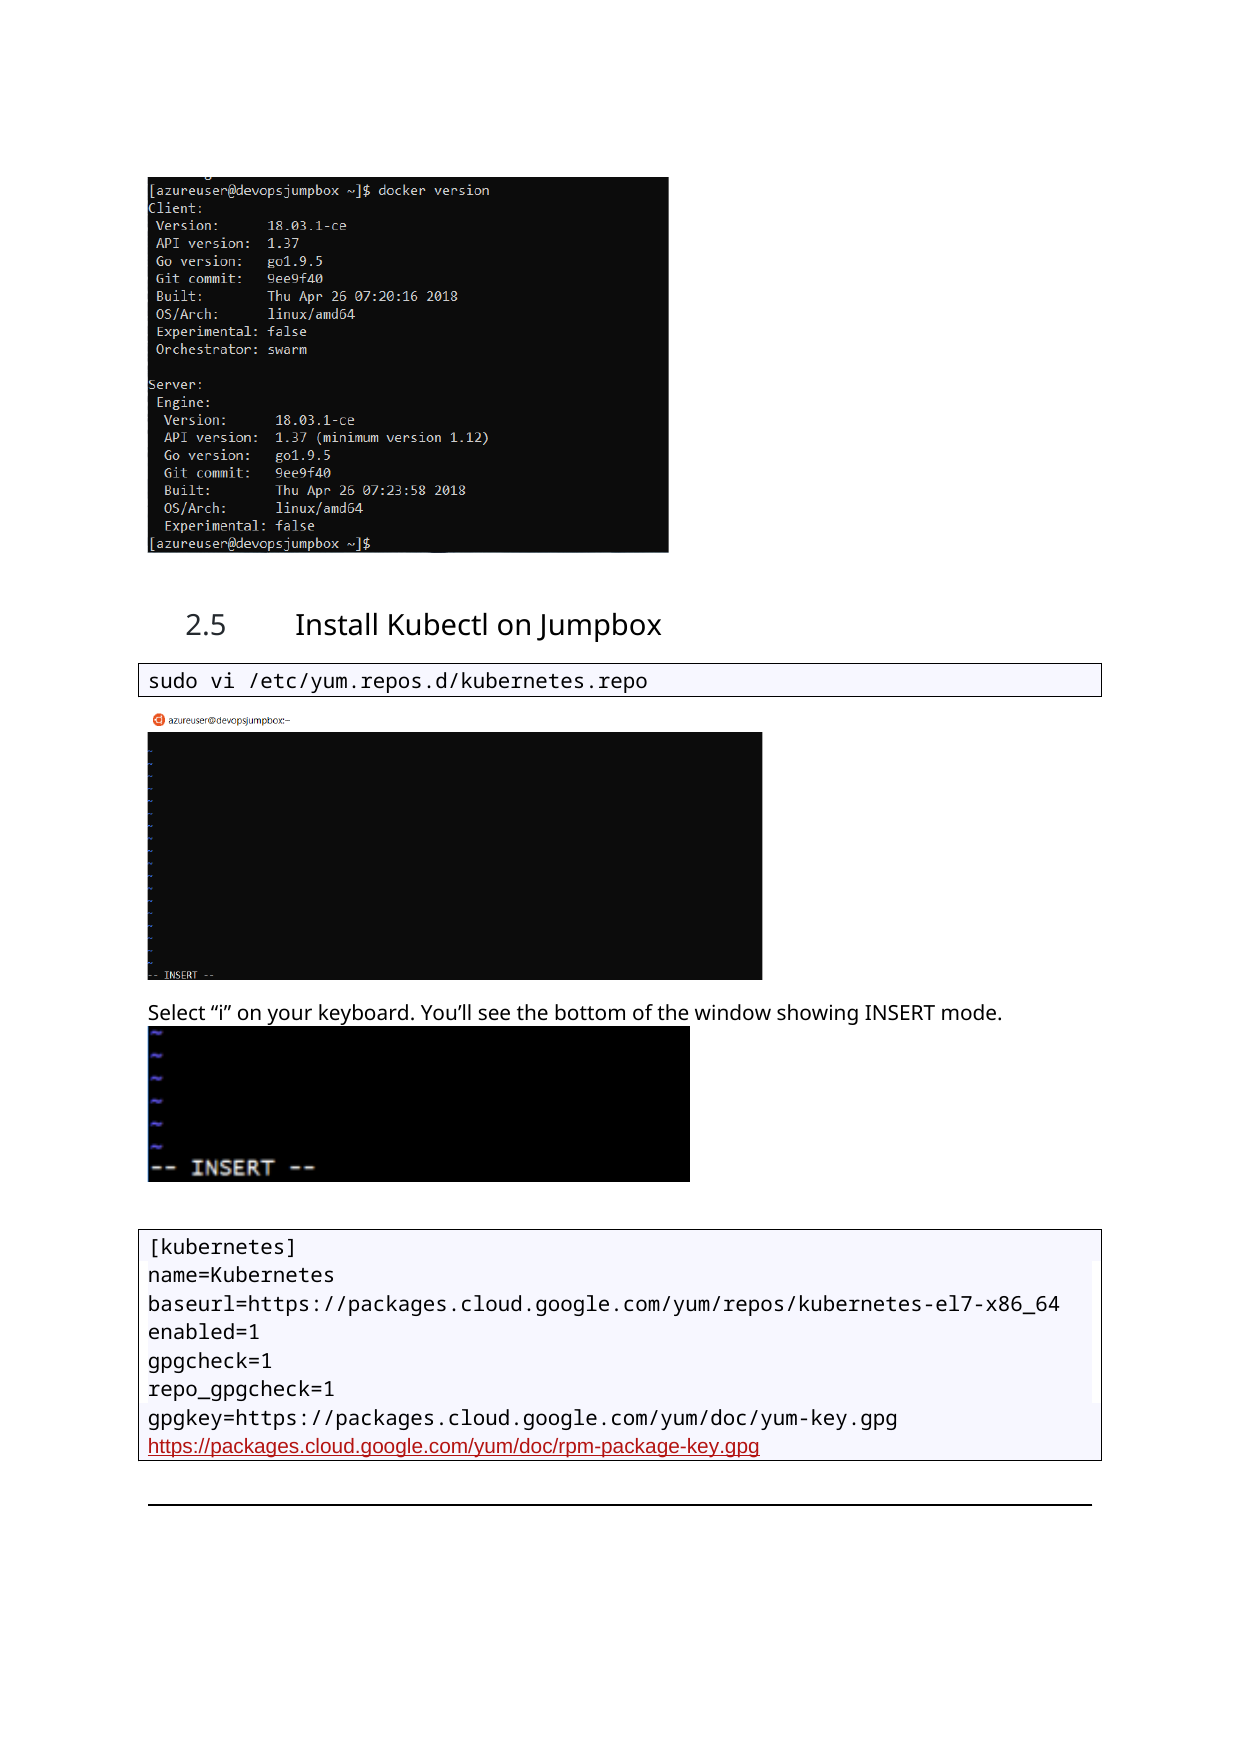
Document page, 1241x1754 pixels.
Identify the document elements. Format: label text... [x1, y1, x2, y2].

picture [147, 1026, 690, 1182]
picture [147, 710, 763, 980]
list name=Kubernetes [148, 1261, 1092, 1289]
picture [147, 177, 669, 553]
list gpgcheck=1 [148, 1346, 1092, 1374]
list Install Kubectl on Jumpbox [185, 604, 1092, 644]
list repo_gpgcheck=1 [148, 1374, 1092, 1400]
list gpgkey=https://packages.cloud.google.com/yum/doc/yum-key.gpg https://packages.cloud.google.com/yum/doc/rpm-package-key.gpg [139, 1400, 1101, 1460]
list [kubernetes] [139, 1230, 1101, 1261]
text Select “i” on your keyboard. You’ll see the bottom of the window showing INSERT mode. [148, 998, 1092, 1027]
list baseurl=https://packages.cloud.google.com/yum/repos/kubernetes-el7-x86_64 [148, 1289, 1092, 1317]
list sudo vi /etc/yum.repos.d/kubernetes.repo [139, 664, 1101, 696]
list enabled=1 [148, 1317, 1092, 1346]
